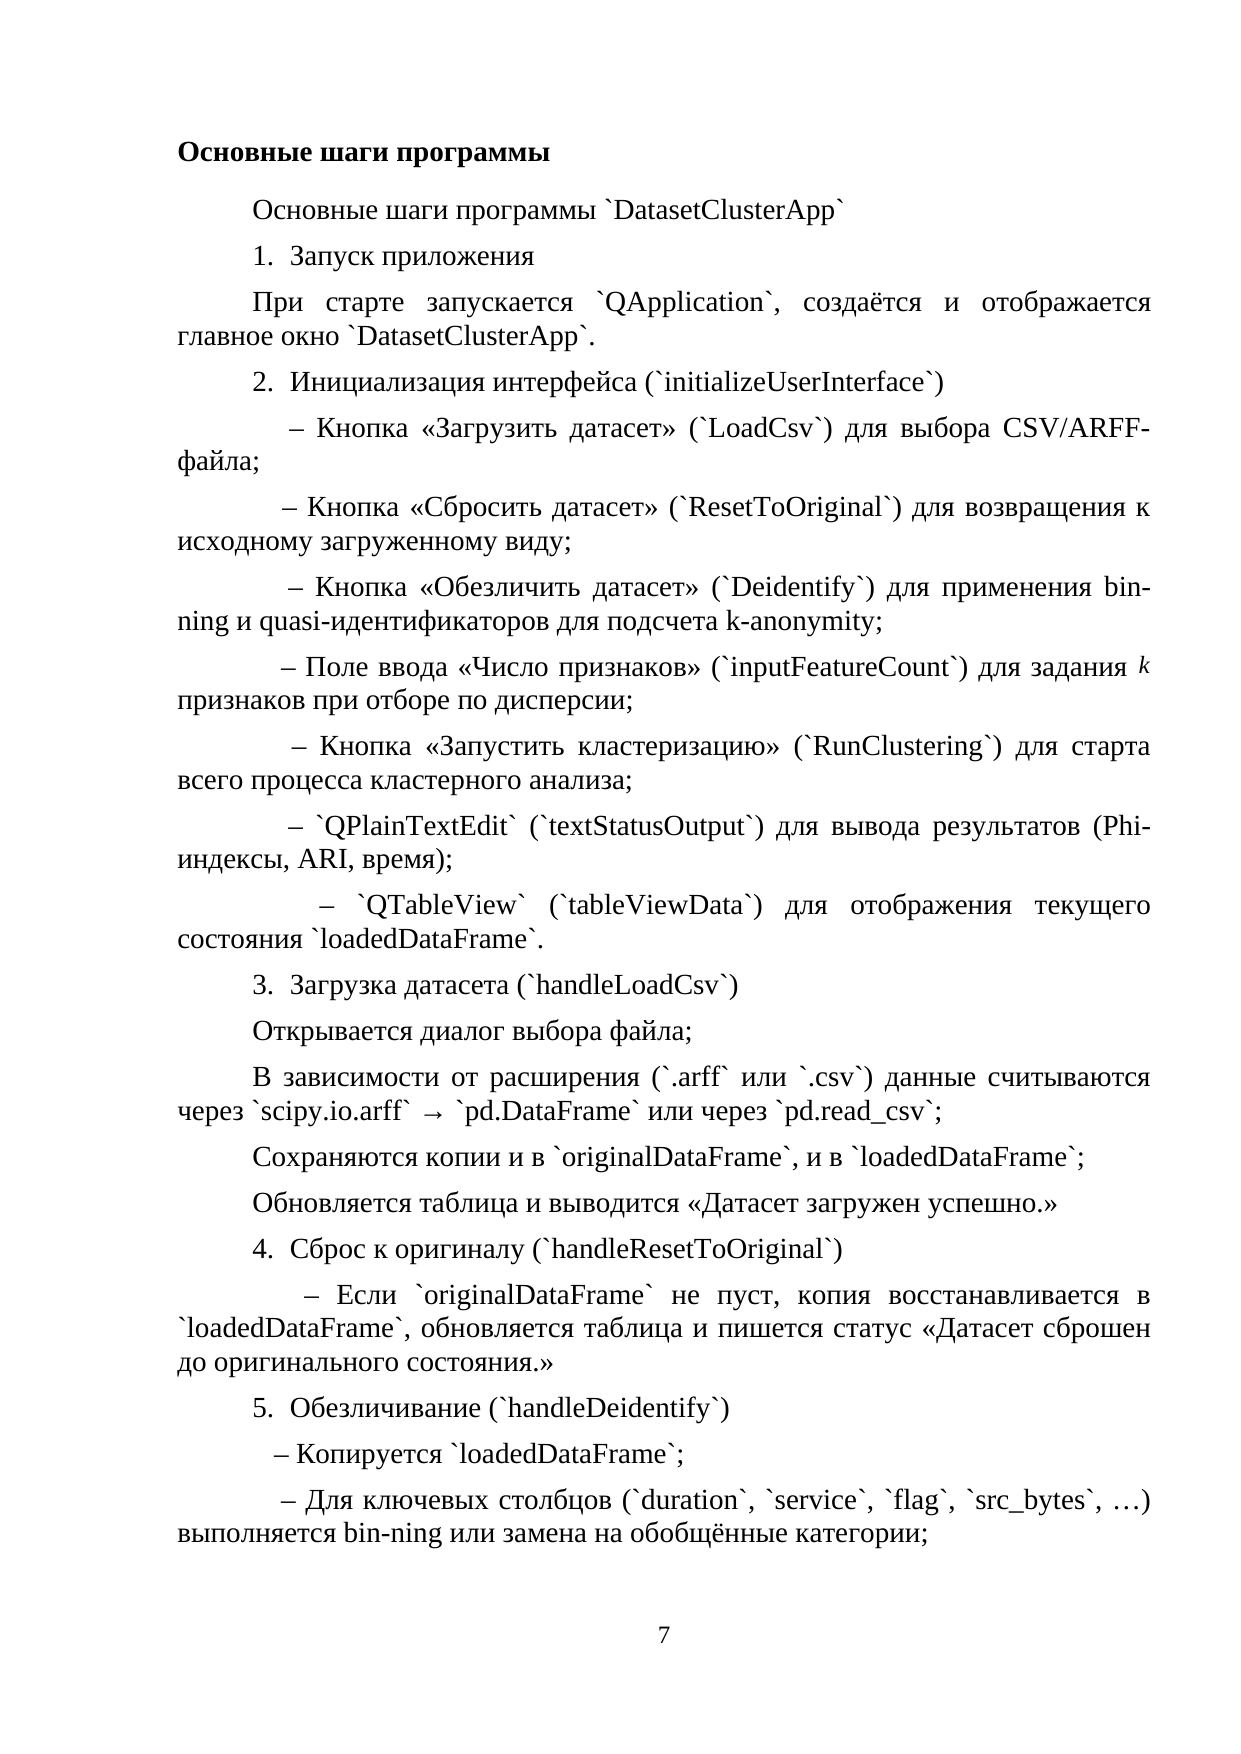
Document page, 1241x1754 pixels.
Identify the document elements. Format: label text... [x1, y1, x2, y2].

text – Копируется `loadedDataFrame`; [177, 1436, 1152, 1469]
text – Кнопка «Загрузить датасет» (`LoadCsv`) для выбора CSV/ARFF-файла; [177, 410, 1152, 477]
text – Для ключевых столбцов (`duration`, `service`, `flag`, `src_bytes`, …) выполняется bin-ning или замена на обобщённые категории; [177, 1482, 1152, 1549]
text При старте запускается `QApplication`, создаётся и отображается главное окно `DatasetClusterApp`. [177, 284, 1152, 351]
text – Кнопка «Обезличить датасет» (`Deidentify`) для применения bin-ning и quasi-идентификаторов для подсчета k-anonymity; [177, 569, 1152, 636]
text Сохраняются копии и в `originalDataFrame`, и в `loadedDataFrame`; [177, 1139, 1152, 1172]
list Сброс к оригиналу (`handleResetToOriginal`) [252, 1231, 1152, 1264]
text – `QTableView` (`tableViewData`) для отображения текущего состояния `loadedDataFrame`. [177, 887, 1152, 954]
list Обезличивание (`handleDeidentify`) [252, 1390, 1152, 1423]
text – `QPlainTextEdit` (`textStatusOutput`) для вывода результатов (Phi-индексы, ARI, время); [177, 808, 1152, 875]
text – Поле ввода «Число признаков» (`inputFeatureCount`) для задания признаков при отборе по дисперсии; [177, 649, 1152, 716]
subtitle Основные шаги программы [177, 134, 1152, 167]
list Загрузка датасета (`handleLoadCsv`) [252, 967, 1152, 1001]
text Обновляется таблица и выводится «Датасет загружен успешно.» [177, 1185, 1152, 1218]
text Открывается диалог выбора файла; [177, 1013, 1152, 1047]
text – Если `originalDataFrame` не пуст, копия восстанавливается в `loadedDataFrame`, обновляется таблица и пишется статус «Датасет сброшен до оригинального состояния.» [177, 1277, 1152, 1377]
text – Кнопка «Сбросить датасет» (`ResetToOriginal`) для возвращения к исходному загруженному виду; [177, 489, 1152, 557]
list Инициализация интерфейса (`initializeUserInterface`) [252, 364, 1152, 397]
text Основные шаги программы `DatasetClusterApp` [177, 192, 1152, 226]
text В зависимости от расширения (`.arff` или `.csv`) данные считываются через `scipy.io.arff` → `pd.DataFrame` или через `pd.read_csv`; [177, 1059, 1152, 1126]
list Запуск приложения [252, 238, 1152, 272]
text – Кнопка «Запустить кластеризацию» (`RunClustering`) для старта всего процесса кластерного анализа; [177, 728, 1152, 795]
